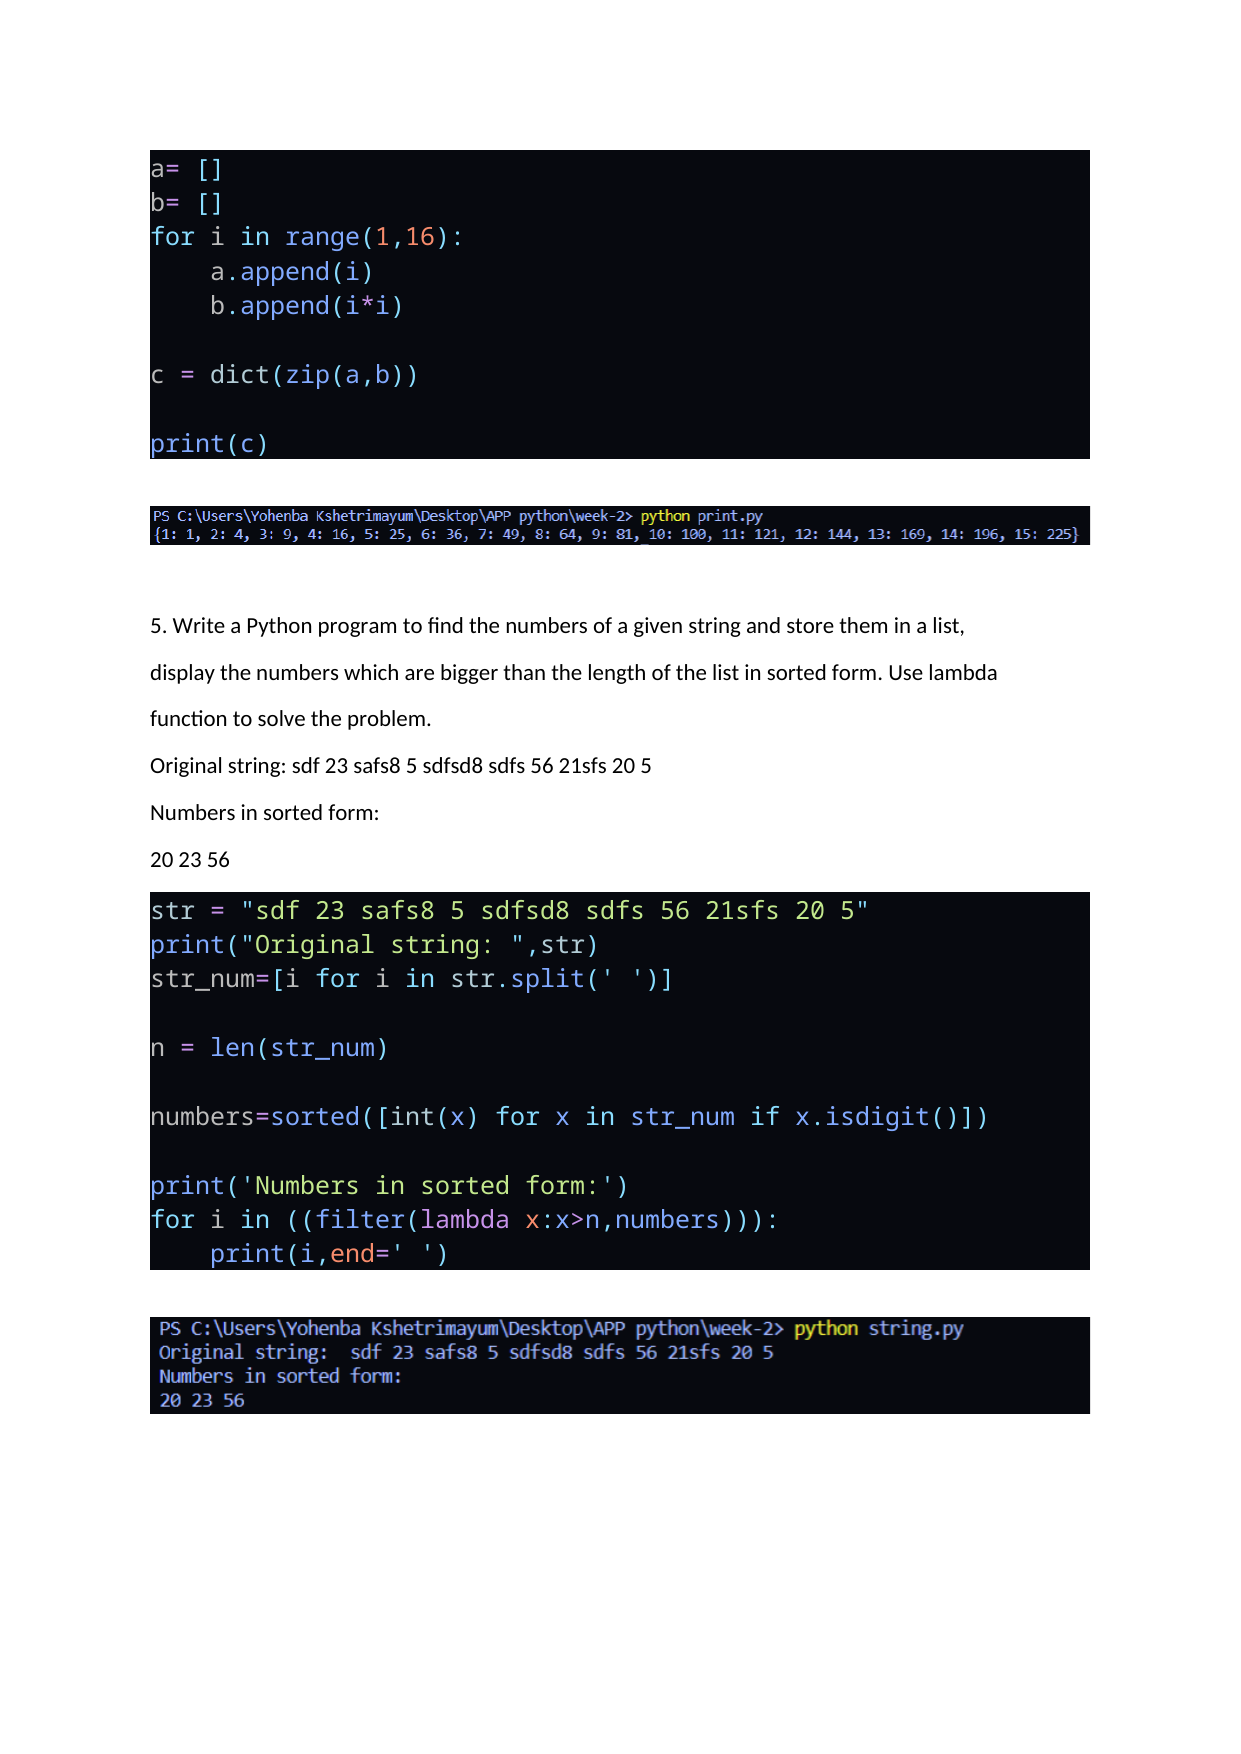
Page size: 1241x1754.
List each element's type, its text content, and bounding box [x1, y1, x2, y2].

text a= [] [150, 150, 1090, 184]
text print(c) [150, 425, 1090, 459]
text print(i,end=' ') [150, 1236, 1090, 1270]
text str_num=[i for i in str.split(' ')] [150, 961, 1090, 995]
text str = "sdf 23 safs8 5 sdfsd8 sdfs 56 21sfs 20 5" [150, 892, 1090, 926]
text Original string: sdf 23 safs8 5 sdfsd8 sdfs 56 21sfs 20 5 [150, 751, 1090, 779]
text print("Original string: ",str) [150, 926, 1090, 961]
text print('Numbers in sorted form:') [150, 1167, 1090, 1201]
text for i in ((filter(lambda x:x>n,numbers))): [150, 1201, 1090, 1236]
text function to solve the problem. [150, 704, 1090, 732]
text 5. Write a Python program to find the numbers of a given string and store them in a list, [150, 611, 1090, 639]
text b= [] [150, 184, 1090, 219]
text numbers=sorted([int(x) for x in str_num if x.isdigit()]) [150, 1098, 1090, 1133]
text for i in range(1,16): [150, 219, 1090, 253]
text display the numbers which are bigger than the length of the list in sorted form. Use lambda [150, 658, 1090, 686]
text c = dict(zip(a,b)) [150, 356, 1090, 391]
text 20 23 56 [150, 845, 1090, 873]
text a.append(i) [150, 253, 1090, 287]
picture [150, 1317, 1091, 1414]
text b.append(i*i) [150, 287, 1090, 322]
text n = len(str_num) [150, 1029, 1090, 1064]
text Numbers in sorted form: [150, 798, 1090, 826]
picture [150, 506, 1091, 545]
